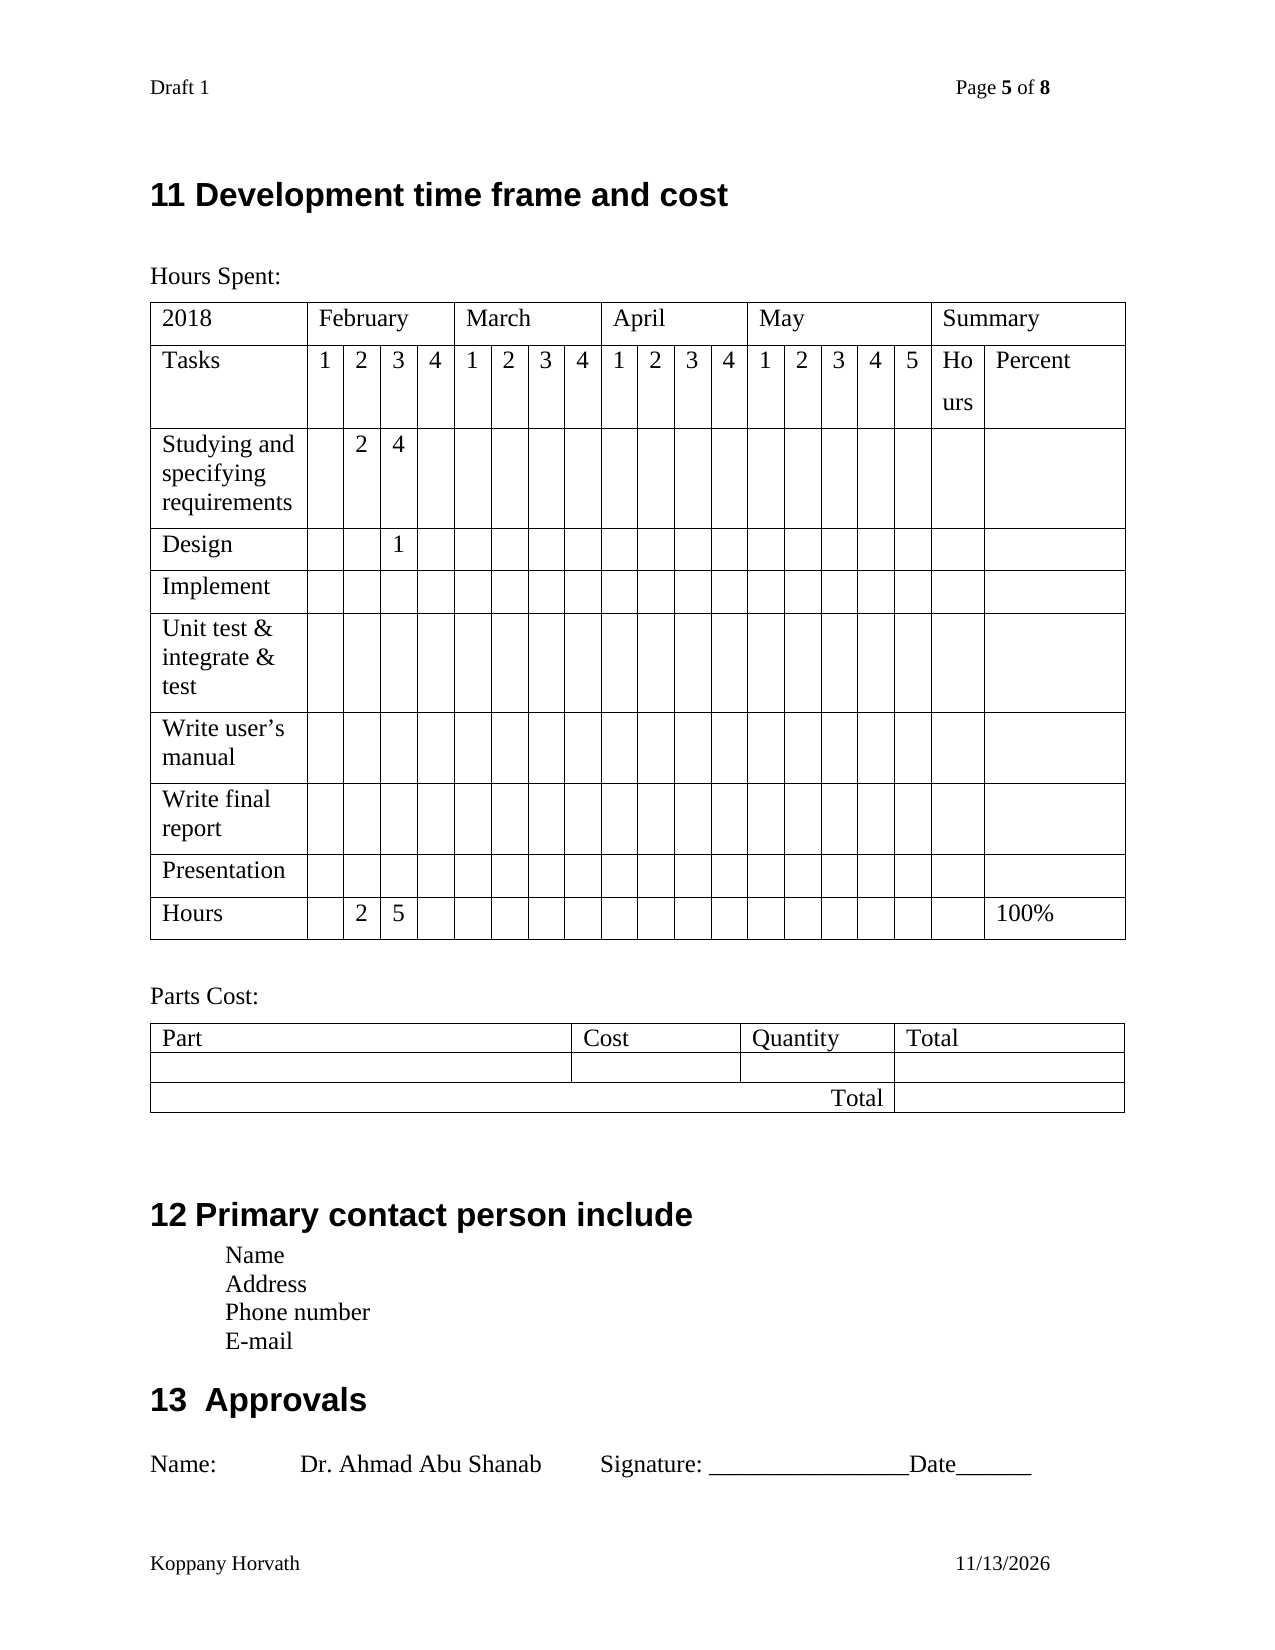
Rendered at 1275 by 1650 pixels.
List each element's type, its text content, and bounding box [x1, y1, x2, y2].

table_cell 4 [418, 346, 454, 428]
table_cell [381, 571, 417, 612]
table_cell [602, 429, 637, 528]
table_cell [638, 713, 674, 783]
table_cell Presentation [151, 855, 307, 897]
table_cell [675, 855, 711, 897]
table_cell [565, 529, 601, 570]
table_cell [565, 898, 601, 939]
table_cell 3 [822, 346, 857, 428]
table_cell [602, 571, 637, 612]
table_cell 5 [895, 346, 931, 428]
table_header Summary [932, 303, 1125, 344]
table_cell [748, 429, 784, 528]
table_cell 5 [381, 898, 417, 939]
table_cell [675, 614, 711, 712]
table_cell 1 [308, 346, 343, 428]
table_cell [741, 1053, 894, 1082]
table_cell [712, 529, 747, 570]
text Hours Spent: [150, 261, 1125, 290]
table_cell [932, 898, 984, 939]
table_cell Studying and specifying requirements [151, 429, 307, 528]
table_cell [932, 784, 984, 854]
table_cell [418, 855, 454, 897]
table_cell [602, 614, 637, 712]
table_cell [602, 529, 637, 570]
table_cell [381, 614, 417, 712]
table_cell 1 [748, 346, 784, 428]
table_cell [638, 614, 674, 712]
table_cell Write final report [151, 784, 307, 854]
table_cell [381, 713, 417, 783]
subtitle Primary contact person include [150, 1195, 1125, 1234]
table_cell [638, 855, 674, 897]
table_cell [785, 529, 821, 570]
table_header February [308, 303, 454, 344]
table_header Total [895, 1024, 1124, 1052]
table_cell [932, 571, 984, 612]
table_cell [418, 614, 454, 712]
table_cell [748, 614, 784, 712]
table_cell [492, 855, 528, 897]
table_cell [529, 571, 564, 612]
table_cell [785, 571, 821, 612]
table_cell [344, 855, 380, 897]
table_cell [418, 429, 454, 528]
table_cell [712, 571, 747, 612]
table_cell [895, 1053, 1124, 1082]
table_header Part [151, 1024, 571, 1052]
table_cell [712, 784, 747, 854]
table_cell [712, 429, 747, 528]
table_cell [602, 898, 637, 939]
table_cell [492, 529, 528, 570]
table_cell [858, 429, 894, 528]
table_cell [932, 429, 984, 528]
text Phone number [225, 1297, 1125, 1326]
table_cell 2 [638, 346, 674, 428]
table_header March [455, 303, 601, 344]
table_cell [418, 529, 454, 570]
table_cell [858, 713, 894, 783]
table_cell [858, 898, 894, 939]
table_cell [785, 855, 821, 897]
table_cell Tasks [151, 346, 307, 428]
table_cell [565, 784, 601, 854]
table_cell [344, 571, 380, 612]
table_header Cost [572, 1024, 740, 1052]
table_cell 2 [344, 429, 380, 528]
text Address [225, 1269, 1125, 1297]
table_cell [418, 784, 454, 854]
text E-mail [225, 1326, 1125, 1355]
table_cell [858, 784, 894, 854]
table_cell [344, 529, 380, 570]
table_cell [675, 713, 711, 783]
table_cell 3 [529, 346, 564, 428]
table_cell [932, 614, 984, 712]
table_cell [895, 529, 931, 570]
subtitle Approvals [150, 1380, 1125, 1418]
table_cell [492, 713, 528, 783]
table_cell [308, 529, 343, 570]
table_cell [381, 855, 417, 897]
table_cell 1 [602, 346, 637, 428]
table_cell Design [151, 529, 307, 570]
table_cell [151, 1053, 571, 1082]
text Name: Dr. Ahmad Abu Shanab Signature: ________________Date______ [150, 1449, 1125, 1477]
table_cell 100% [985, 898, 1125, 939]
table_cell [712, 855, 747, 897]
table_cell 2 [492, 346, 528, 428]
text Parts Cost: [150, 981, 1125, 1010]
table_cell [565, 614, 601, 712]
table_cell [638, 429, 674, 528]
table_cell 2 [344, 898, 380, 939]
table_cell [455, 529, 491, 570]
table_cell [822, 898, 857, 939]
table_cell [675, 571, 711, 612]
table_cell [985, 614, 1125, 712]
table_cell [985, 429, 1125, 528]
table_cell [565, 571, 601, 612]
table_cell [858, 855, 894, 897]
table_cell [822, 529, 857, 570]
table_header 2018 [151, 303, 307, 344]
table_cell [529, 898, 564, 939]
table_cell [785, 429, 821, 528]
table_cell 4 [712, 346, 747, 428]
table_cell [675, 784, 711, 854]
table_cell [529, 713, 564, 783]
table_cell [308, 429, 343, 528]
table_cell [895, 614, 931, 712]
table_cell [455, 571, 491, 612]
table_cell [572, 1053, 740, 1082]
table_cell [455, 784, 491, 854]
table_cell [308, 855, 343, 897]
table_cell [895, 784, 931, 854]
table_cell [895, 713, 931, 783]
table_cell 1 [455, 346, 491, 428]
table_cell 2 [344, 346, 380, 428]
table_header Quantity [741, 1024, 894, 1052]
table_cell [308, 571, 343, 612]
table_cell [529, 529, 564, 570]
table_cell [748, 898, 784, 939]
table_cell [748, 784, 784, 854]
table_cell 2 [785, 346, 821, 428]
table_cell [418, 571, 454, 612]
table_cell [529, 614, 564, 712]
table_cell Percent [985, 346, 1125, 428]
table_cell [712, 898, 747, 939]
table_cell [858, 571, 894, 612]
table_cell [822, 571, 857, 612]
table_cell 1 [381, 529, 417, 570]
table_cell [895, 571, 931, 612]
table_cell [308, 614, 343, 712]
table_cell [638, 529, 674, 570]
text Name [225, 1240, 1125, 1269]
subtitle Development time frame and cost [150, 175, 1125, 213]
table_cell [492, 614, 528, 712]
table_cell [932, 713, 984, 783]
table_cell [748, 529, 784, 570]
table_cell [675, 429, 711, 528]
table_cell [602, 784, 637, 854]
table_cell [675, 529, 711, 570]
table_cell [492, 898, 528, 939]
table_cell [381, 784, 417, 854]
table_cell 4 [381, 429, 417, 528]
table_cell [529, 784, 564, 854]
table_cell [895, 429, 931, 528]
table_cell [785, 614, 821, 712]
table_cell [748, 713, 784, 783]
table_cell [455, 855, 491, 897]
table_cell [602, 713, 637, 783]
table_cell 3 [381, 346, 417, 428]
table_cell Unit test & integrate & test [151, 614, 307, 712]
table_cell [455, 898, 491, 939]
table_cell [565, 713, 601, 783]
table_cell [638, 898, 674, 939]
table_cell [748, 855, 784, 897]
table_cell [675, 898, 711, 939]
table_cell [785, 784, 821, 854]
table_cell [455, 614, 491, 712]
table_cell [785, 713, 821, 783]
table_cell [492, 429, 528, 528]
table_cell [308, 713, 343, 783]
table_cell [418, 898, 454, 939]
table_cell [822, 713, 857, 783]
table_cell [822, 614, 857, 712]
table_cell [712, 713, 747, 783]
table_cell [455, 713, 491, 783]
table_cell 4 [565, 346, 601, 428]
table_cell Implement [151, 571, 307, 612]
table_cell [985, 571, 1125, 612]
table_cell 4 [858, 346, 894, 428]
table_cell [858, 614, 894, 712]
table_cell [455, 429, 491, 528]
table_cell [529, 429, 564, 528]
table_cell [932, 855, 984, 897]
table_header April [602, 303, 747, 344]
table_cell [638, 784, 674, 854]
table_cell [858, 529, 894, 570]
table_cell [602, 855, 637, 897]
table_cell [492, 571, 528, 612]
table_cell Ho urs [932, 346, 984, 428]
table_cell [985, 784, 1125, 854]
table_header May [748, 303, 931, 344]
table_cell [344, 784, 380, 854]
table_cell Hours [151, 898, 307, 939]
table_cell [308, 898, 343, 939]
table_cell [895, 898, 931, 939]
table_cell [932, 529, 984, 570]
table_cell [565, 429, 601, 528]
table_cell [712, 614, 747, 712]
table_cell [565, 855, 601, 897]
table_cell [748, 571, 784, 612]
table_cell [492, 784, 528, 854]
table_cell Write user’s manual [151, 713, 307, 783]
table_cell [418, 713, 454, 783]
table_cell [822, 855, 857, 897]
table_cell [985, 713, 1125, 783]
table_cell [529, 855, 564, 897]
table_cell [822, 784, 857, 854]
table_cell [344, 614, 380, 712]
table_cell [785, 898, 821, 939]
table_cell [638, 571, 674, 612]
table_cell Total [151, 1083, 894, 1112]
table_cell [308, 784, 343, 854]
table_cell 3 [675, 346, 711, 428]
table_cell [895, 1083, 1124, 1112]
table_cell [344, 713, 380, 783]
table_cell [895, 855, 931, 897]
table_cell [985, 529, 1125, 570]
table_cell [822, 429, 857, 528]
table_cell [985, 855, 1125, 897]
